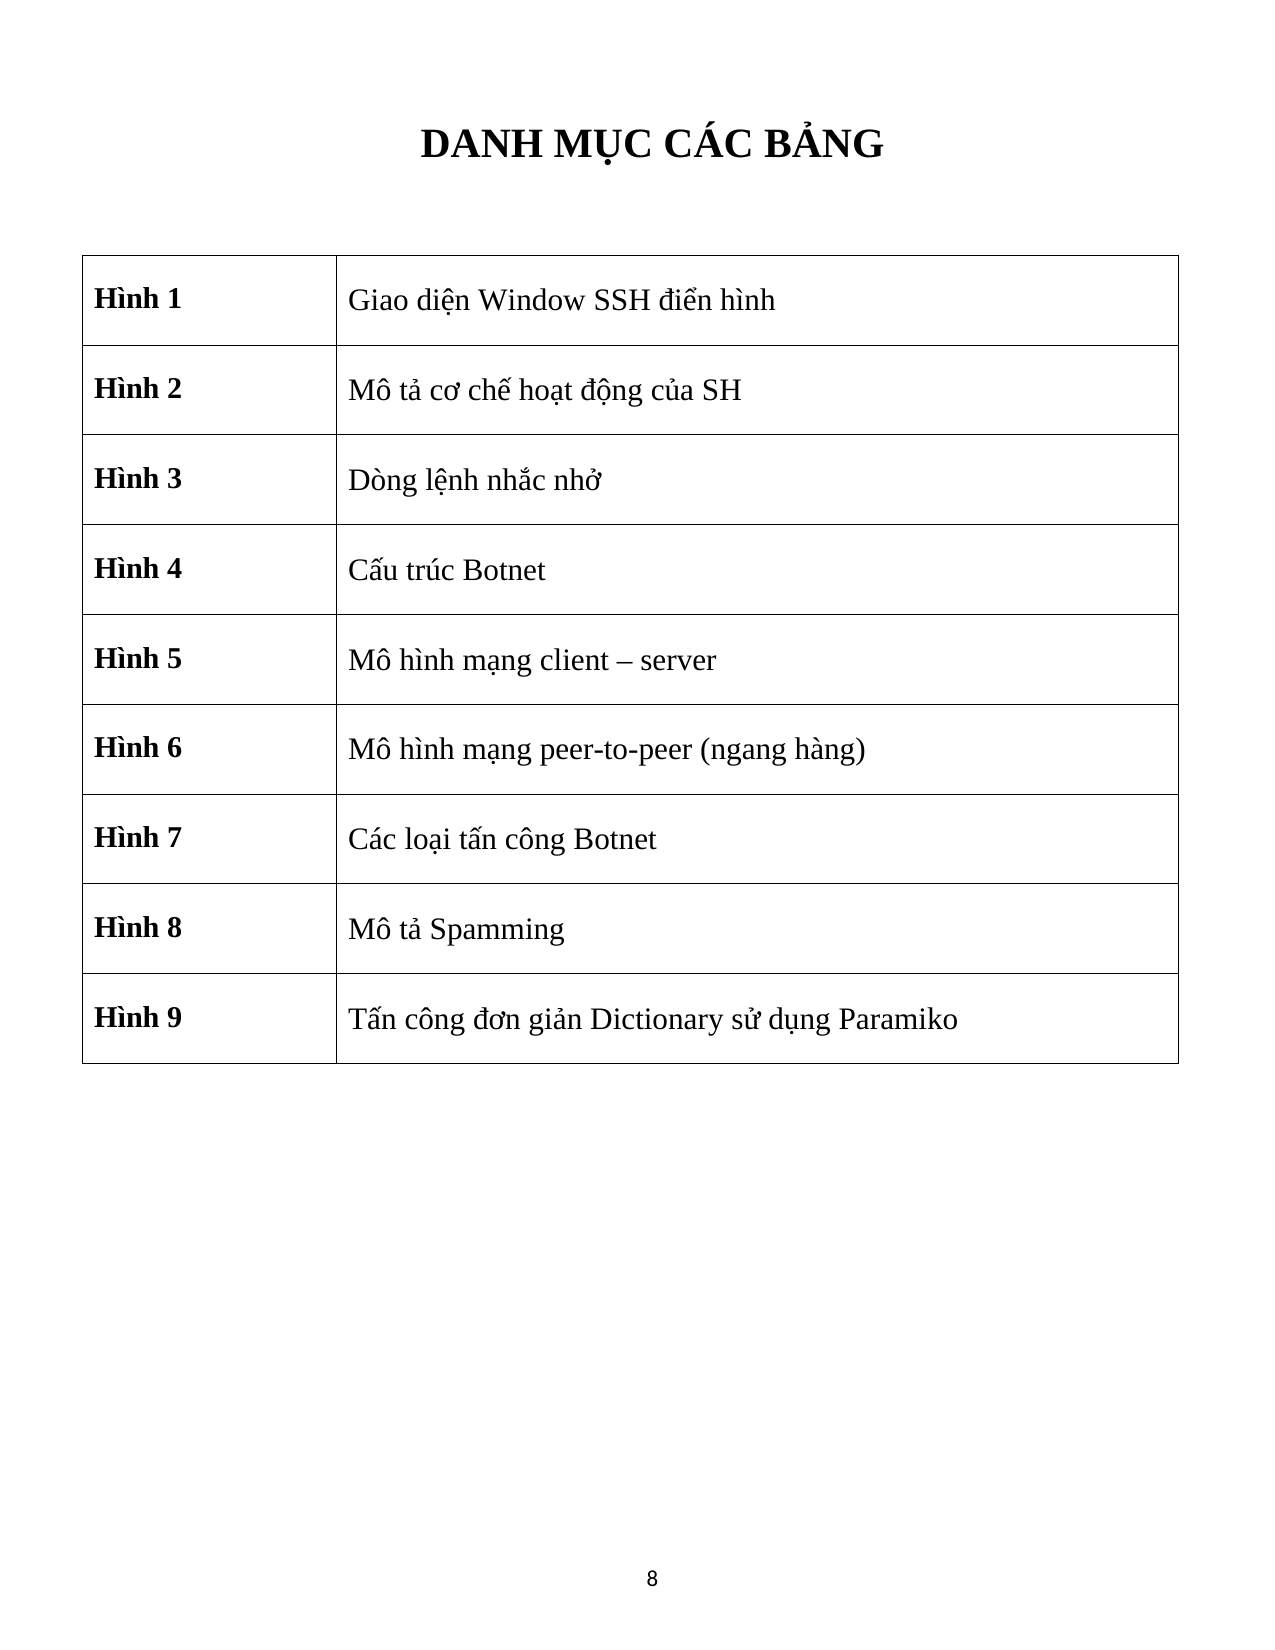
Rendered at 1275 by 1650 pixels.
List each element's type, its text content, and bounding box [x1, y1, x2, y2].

table_cell Dòng lệnh nhắc nhở [337, 435, 1178, 524]
table_cell Các loại tấn công Botnet [337, 795, 1178, 883]
table_cell Hình 3 [83, 435, 336, 524]
table_header Hình 1 [83, 256, 336, 344]
table_cell Hình 2 [83, 346, 336, 434]
table_cell Hình 8 [83, 884, 336, 973]
table_cell Hình 4 [83, 525, 336, 614]
table_cell Hình 5 [83, 615, 336, 704]
table_cell Cấu trúc Botnet [337, 525, 1178, 614]
table_cell Mô hình mạng client – server [337, 615, 1178, 704]
table_cell Mô hình mạng peer-to-peer (ngang hàng) [337, 705, 1178, 793]
table_cell Hình 9 [83, 974, 336, 1063]
table_header Giao diện Window SSH điển hình [337, 256, 1178, 344]
table_cell Tấn công đơn giản Dictionary sử dụng Paramiko [337, 974, 1178, 1063]
table_cell Hình 7 [83, 795, 336, 883]
table_cell Mô tả cơ chế hoạt động của SH [337, 346, 1178, 434]
text DANH MỤC CÁC BẢNG [148, 118, 1157, 166]
table_cell Hình 6 [83, 705, 336, 793]
table_cell Mô tả Spamming [337, 884, 1178, 973]
